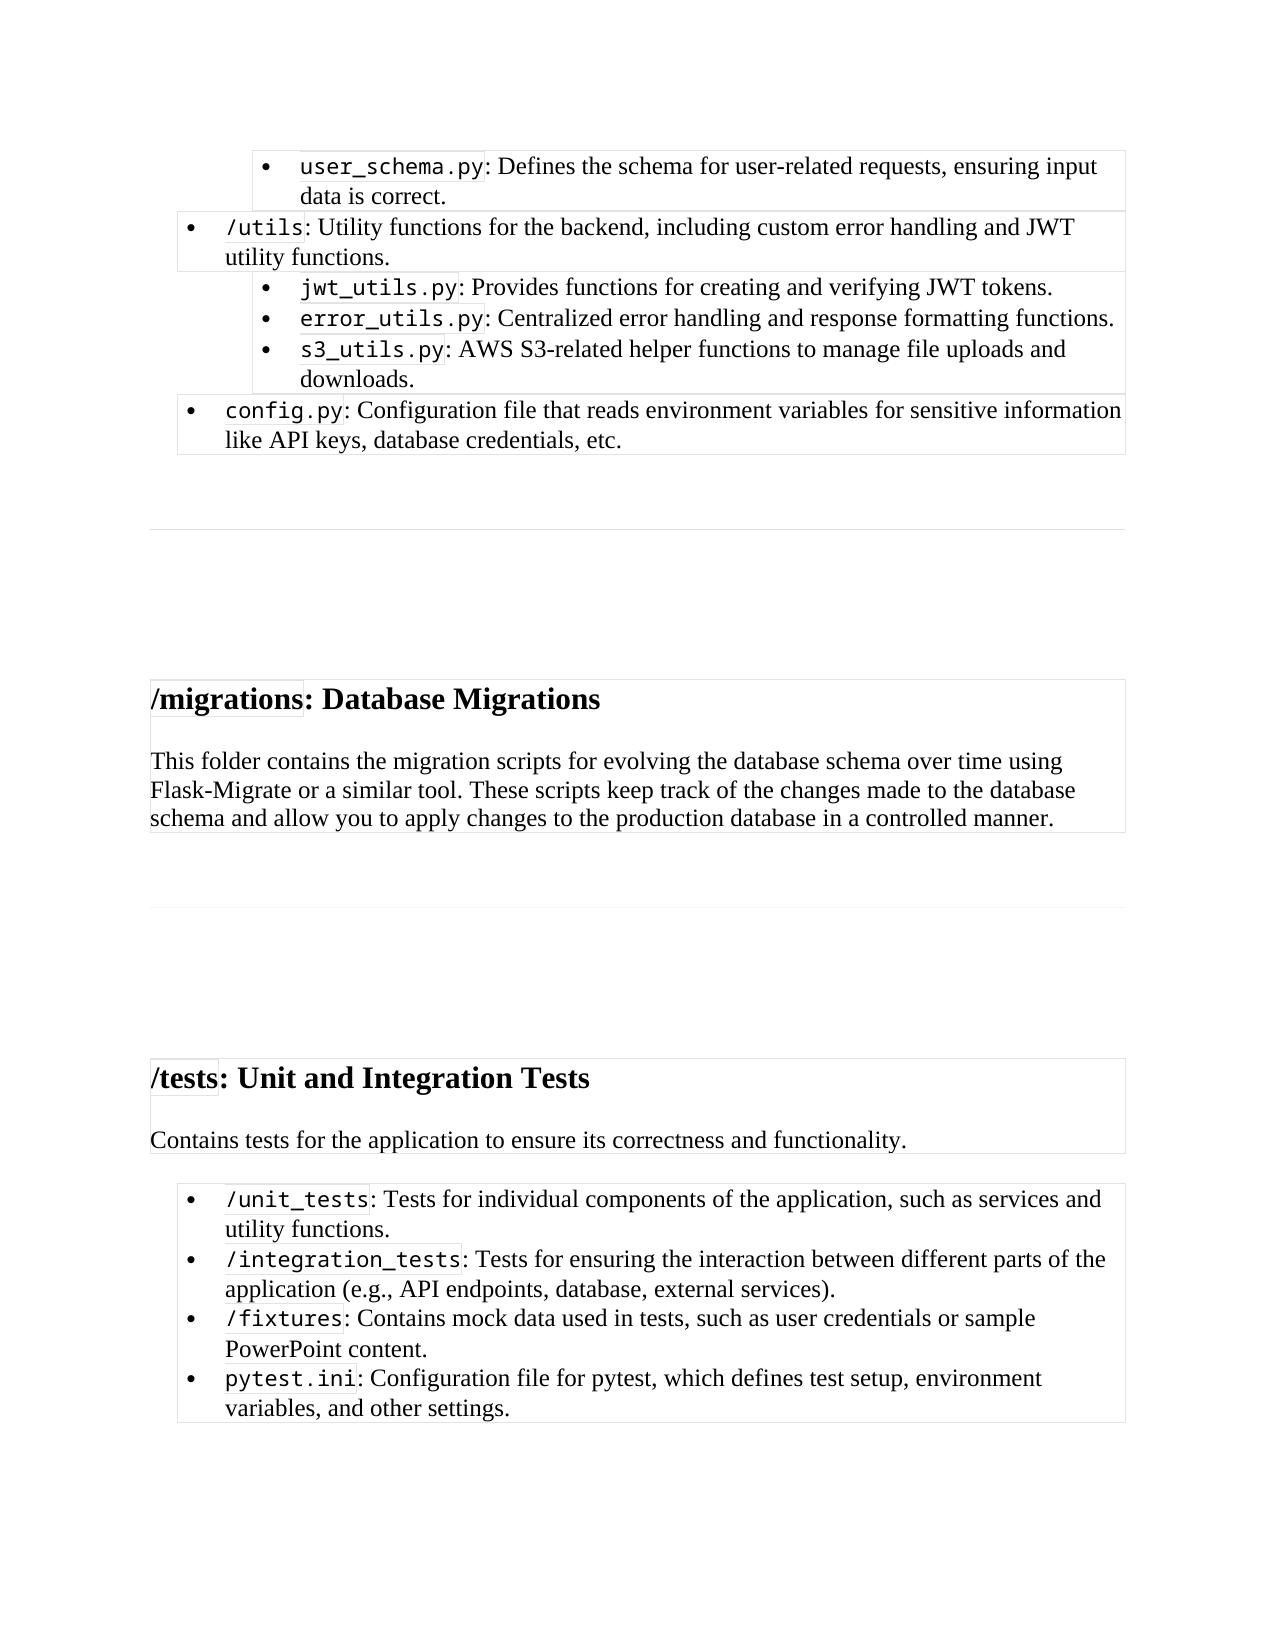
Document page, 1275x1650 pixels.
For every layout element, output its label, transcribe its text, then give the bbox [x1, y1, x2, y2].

list error_utils.py: Centralized error handling and response formatting functions. [485, 302, 1125, 333]
list /integration_tests: Tests for ensuring the interaction between different parts of the application (e.g., API endpoints, database, external services). [178, 1243, 1125, 1302]
text /tests: Unit and Integration Tests [151, 1060, 218, 1095]
list s3_utils.py: AWS S3-related helper functions to manage file uploads and downloads. [253, 333, 1125, 393]
list /fixtures: Contains mock data used in tests, such as user credentials or sample PowerPoint content. [178, 1302, 1125, 1362]
text /tests: Unit and Integration Tests [219, 1059, 1125, 1096]
list jwt_utils.py: Provides functions for creating and verifying JWT tokens. [459, 272, 1125, 302]
list error_utils.py: Centralized error handling and response formatting functions. [253, 302, 484, 333]
list user_schema.py: Defines the schema for user-related requests, ensuring input data is correct. [253, 151, 1125, 210]
text /migrations: Database Migrations [304, 680, 1125, 717]
text /migrations: Database Migrations [151, 681, 303, 716]
list /unit_tests: Tests for individual components of the application, such as services and utility functions. [178, 1184, 1125, 1243]
text This folder contains the migration scripts for evolving the database schema over time using Flask-Migrate or a similar tool. These scripts keep track of the changes made to the database schema and allow you to apply changes to the production database in a controlled manner. [151, 746, 1125, 832]
list config.py: Configuration file that reads environment variables for sensitive information like API keys, database credentials, etc. [178, 395, 1125, 454]
text Contains tests for the application to ensure its correctness and functionality. [151, 1124, 1125, 1153]
list /utils: Utility functions for the backend, including custom error handling and JWT utility functions. [178, 212, 1125, 271]
list pytest.ini: Configuration file for pytest, which defines test setup, environment variables, and other settings. [178, 1362, 1125, 1422]
list jwt_utils.py: Provides functions for creating and verifying JWT tokens. [253, 272, 458, 302]
